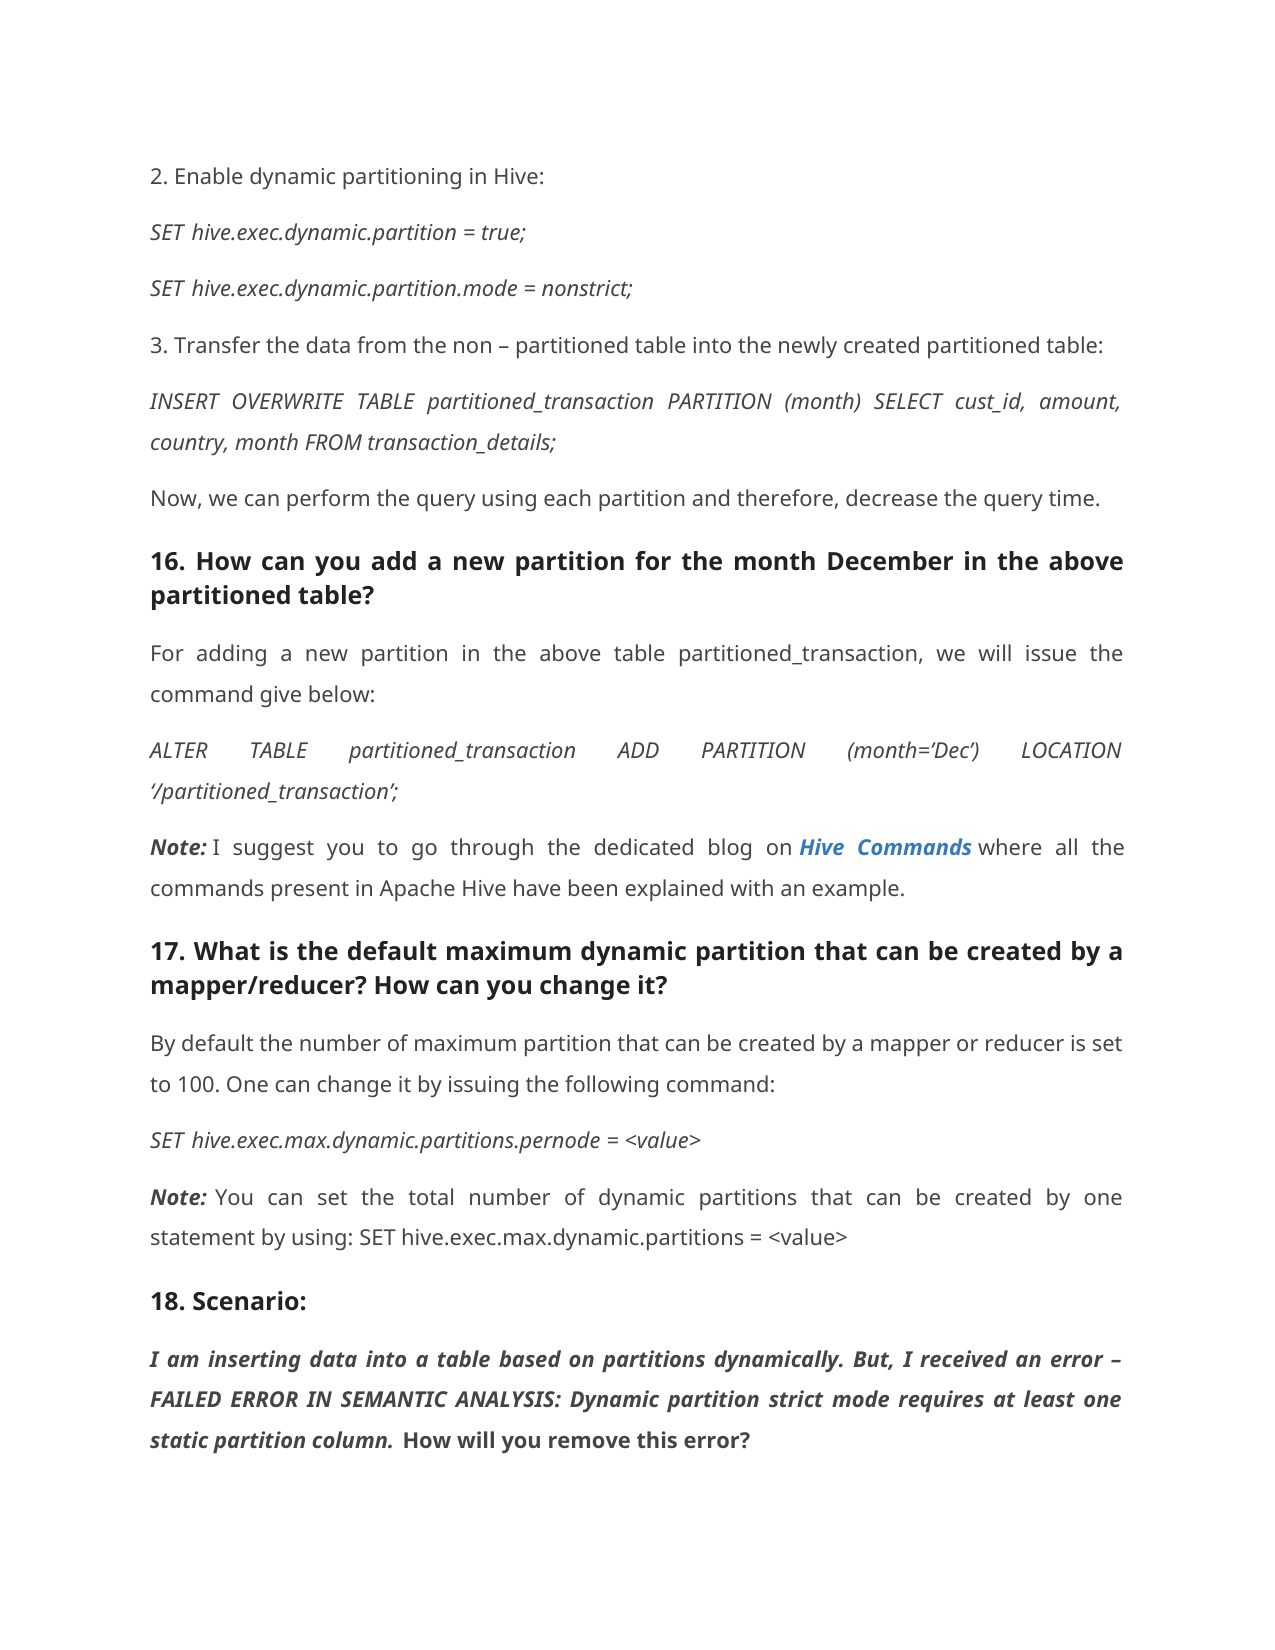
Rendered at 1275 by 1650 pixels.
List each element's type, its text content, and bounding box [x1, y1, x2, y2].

text For adding a new partition in the above table partitioned_transaction, we will issue the command give below: [150, 627, 1125, 709]
text By default the number of maximum partition that can be created by a mapper or reducer is set to 100. One can change it by issuing the following command: [150, 1017, 1125, 1099]
text Now, we can perform the query using each partition and therefore, decrease the query time. [150, 472, 1125, 512]
text SET hive.exec.max.dynamic.partitions.pernode = <value> [150, 1114, 1125, 1155]
text Note: I suggest you to go through the dedicated blog on Hive Commands where all the commands present in Apache Hive have been explained with an example. [150, 821, 1125, 902]
text 16. How can you add a new partition for the month December in the above partitioned table? [150, 544, 1125, 612]
text 3. Transfer the data from the non – partitioned table into the newly created partitioned table: [150, 319, 1125, 359]
text Note: You can set the total number of dynamic partitions that can be created by one statement by using: SET hive.exec.max.dynamic.partitions = <value> [150, 1171, 1125, 1252]
text ALTER TABLE partitioned_transaction ADD PARTITION (month=’Dec’) LOCATION ‘/partitioned_transaction’; [150, 724, 1125, 806]
text SET hive.exec.dynamic.partition.mode = nonstrict; [150, 262, 1125, 303]
text SET hive.exec.dynamic.partition = true; [150, 206, 1125, 247]
text 2. Enable dynamic partitioning in Hive: [150, 150, 1125, 191]
text 17. What is the default maximum dynamic partition that can be created by a mapper/reducer? How can you change it? [150, 934, 1125, 1002]
text INSERT OVERWRITE TABLE partitioned_transaction PARTITION (month) SELECT cust_id, amount, country, month FROM transaction_details; [150, 375, 1125, 456]
text I am inserting data into a table based on partitions dynamically. But, I received an error – FAILED ERROR IN SEMANTIC ANALYSIS: Dynamic partition strict mode requires at least one static partition column. How will you remove this error? [150, 1333, 1125, 1455]
text 18. Scenario: [150, 1283, 1125, 1317]
